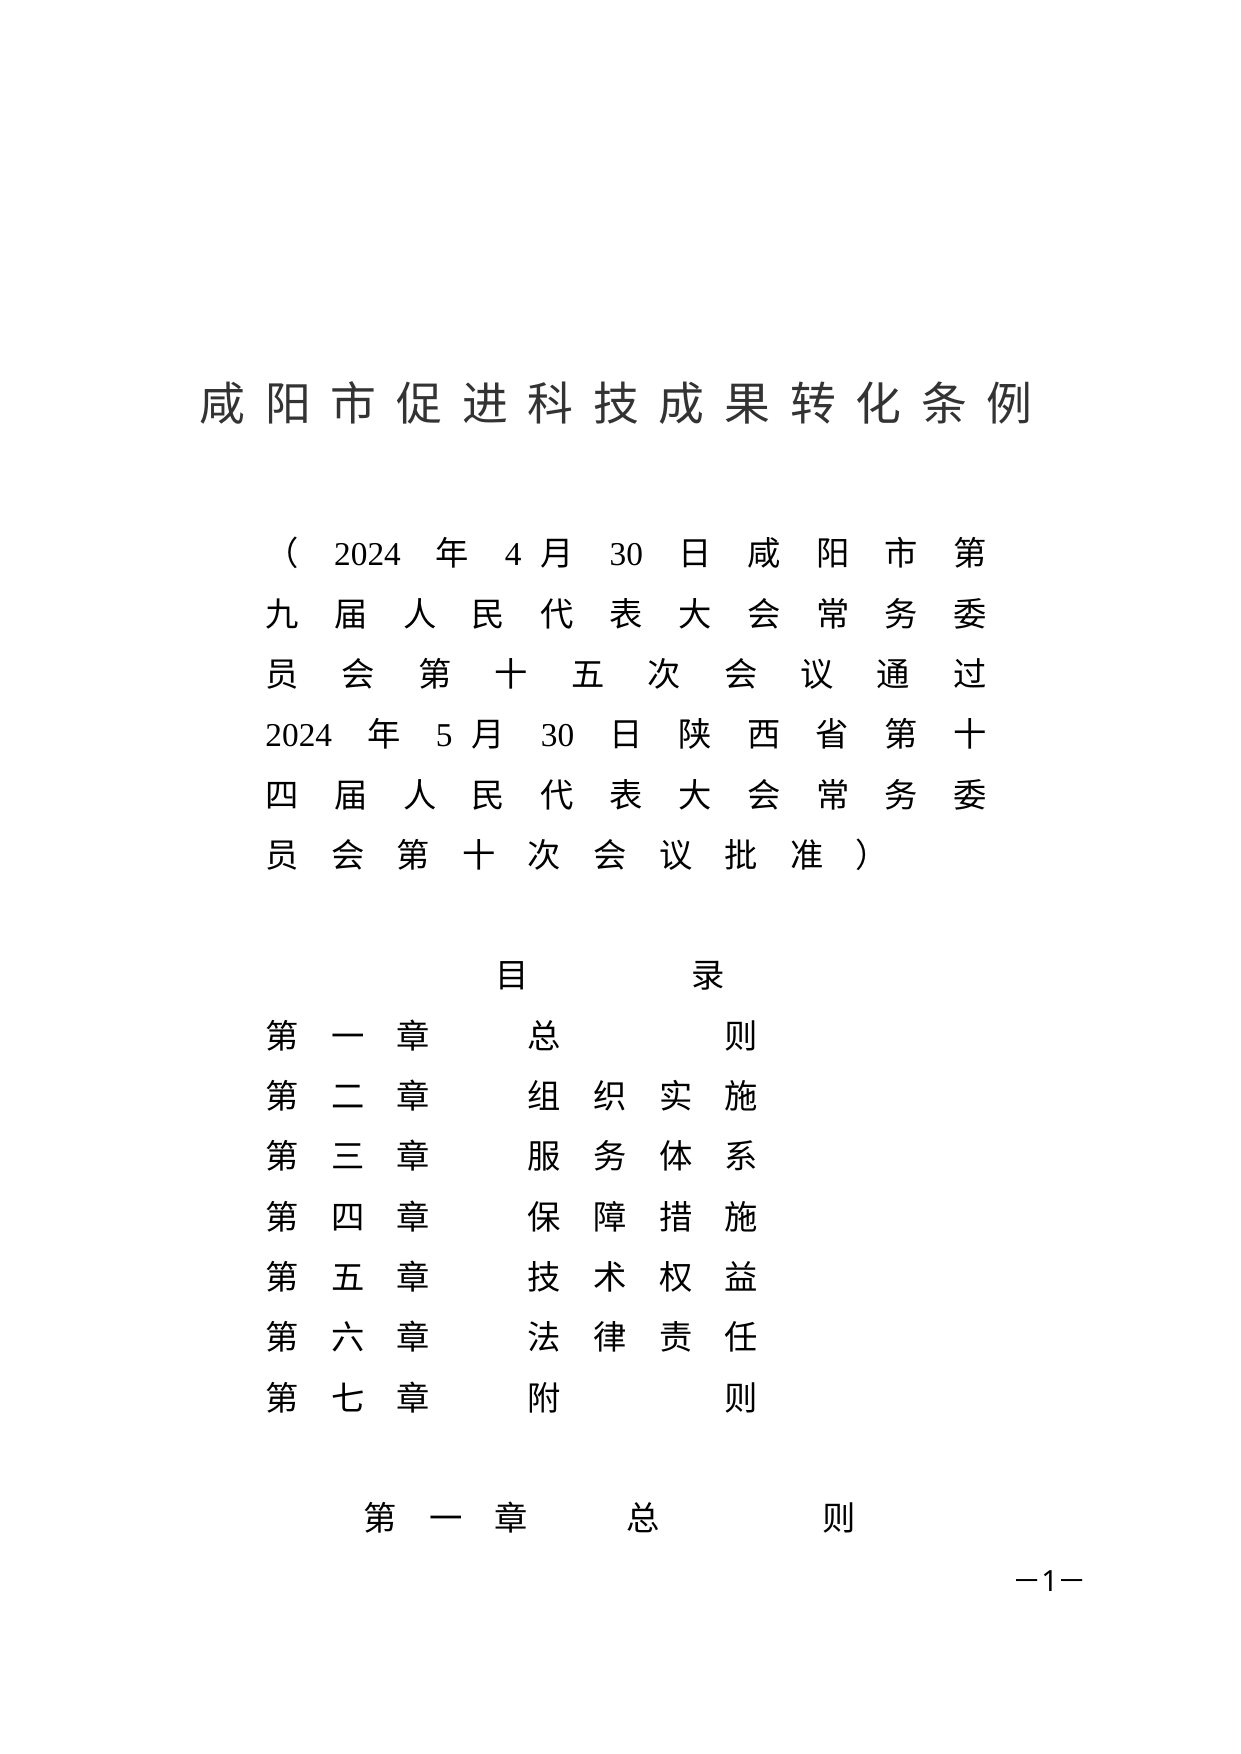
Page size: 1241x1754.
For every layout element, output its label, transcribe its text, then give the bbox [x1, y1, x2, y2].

text 第四章 保障措施 [232, 1184, 1085, 1245]
text 第一章 总 则 [232, 1003, 1085, 1064]
text 第七章 附 则 [232, 1365, 1085, 1426]
text （2024年4月30日咸阳市第九届人民代表大会常务委员会第十五次会议通过 2024年5月30日陕西省第十四届人民代表大会常务委员会第十次会议批准） [232, 521, 1019, 883]
text 第六章 法律责任 [232, 1305, 1085, 1365]
text 目 录 [167, 943, 1085, 1003]
text 第五章 技术权益 [232, 1245, 1085, 1305]
text 第一章 总 则 [167, 1486, 1085, 1546]
text 咸阳市促进科技成果转化条例 [167, 340, 1085, 461]
text 第三章 服务体系 [232, 1124, 1085, 1184]
text 第二章 组织实施 [232, 1064, 1085, 1124]
